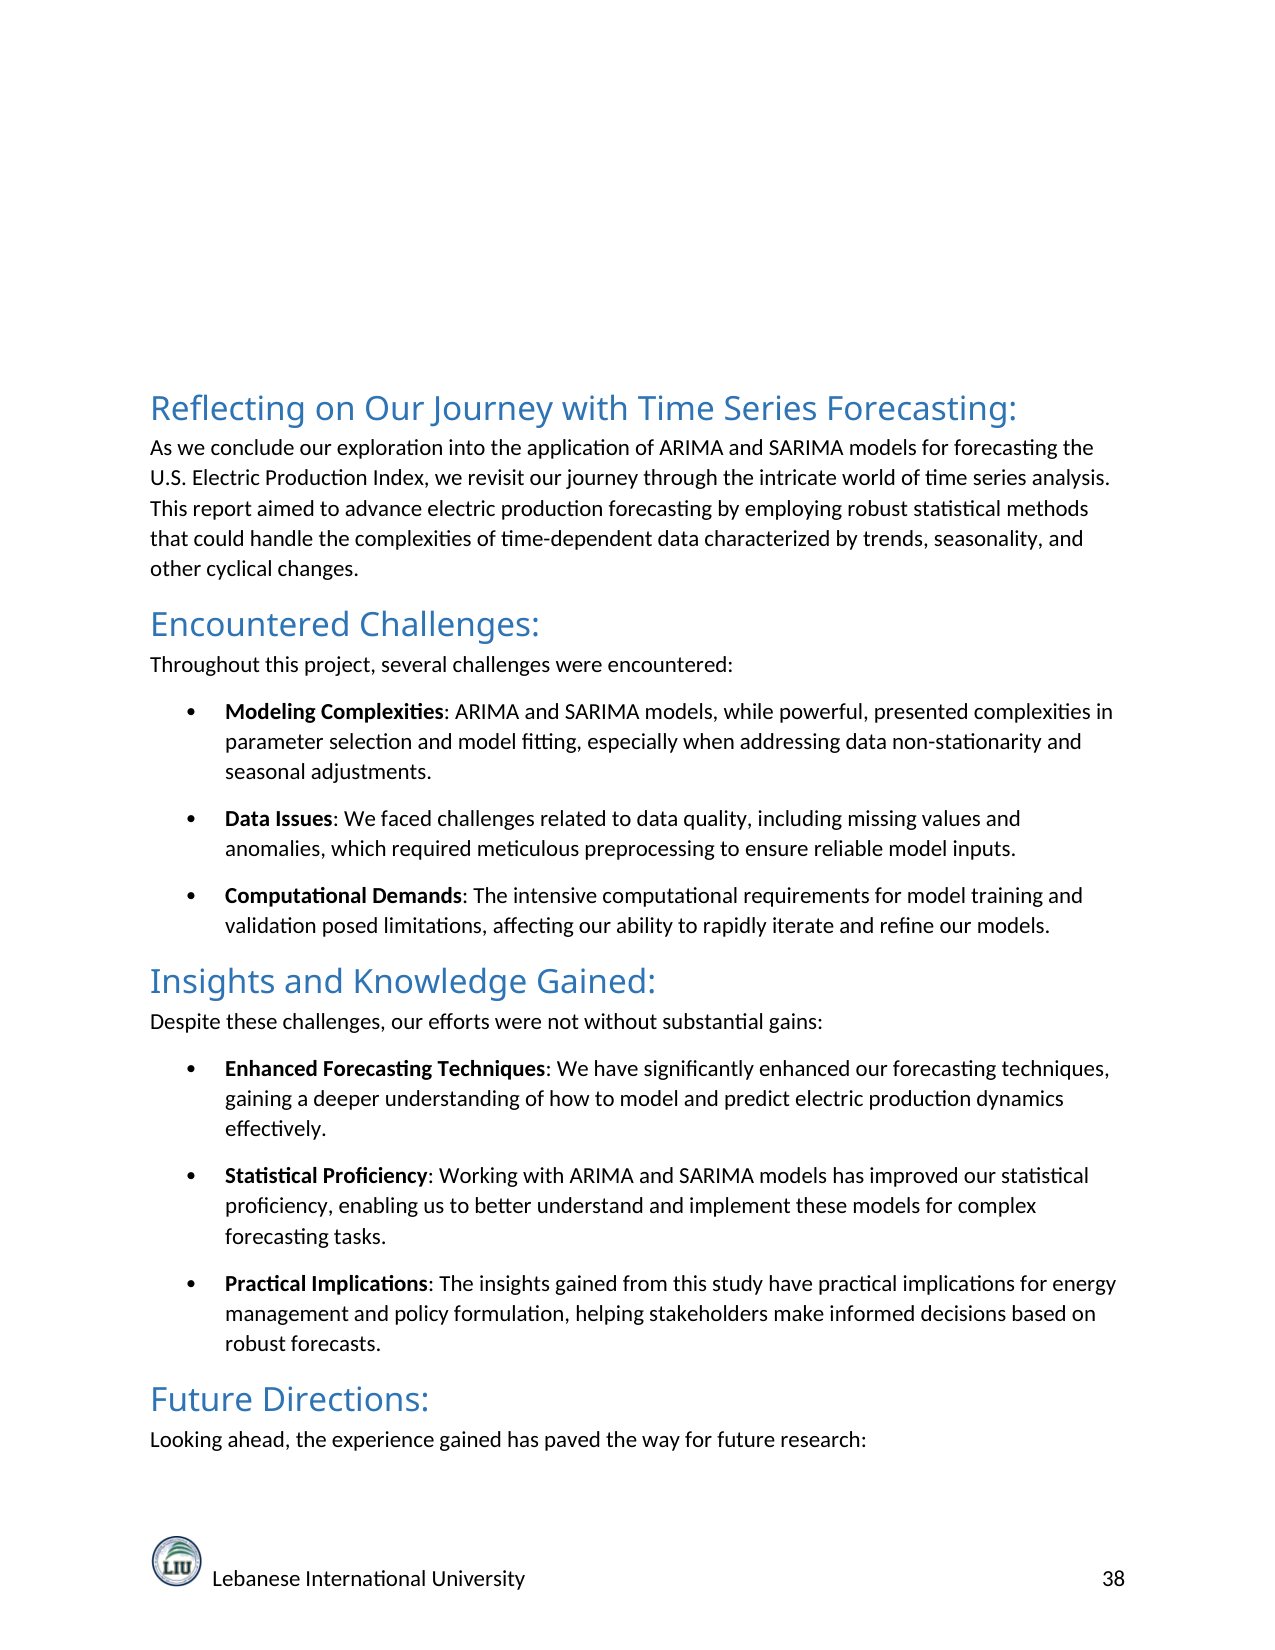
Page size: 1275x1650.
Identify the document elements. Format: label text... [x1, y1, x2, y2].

list Practical Implications: The insights gained from this study have practical implications for energy management and policy formulation, helping stakeholders make informed decisions based on robust forecasts. [187, 1269, 1125, 1357]
text Despite these challenges, our efforts were not without substantial gains: [150, 1007, 1125, 1035]
text Encountered Challenges: [150, 601, 1125, 646]
list Modeling Complexities: ARIMA and SARIMA models, while powerful, presented complexities in parameter selection and model fitting, especially when addressing data non-stationarity and seasonal adjustments. [187, 697, 1125, 785]
list Statistical Proficiency: Working with ARIMA and SARIMA models has improved our statistical proficiency, enabling us to better understand and implement these models for complex forecasting tasks. [187, 1161, 1125, 1250]
text Throughout this project, several challenges were encountered: [150, 650, 1125, 678]
text Insights and Knowledge Gained: [150, 958, 1125, 1004]
picture [150, 1536, 203, 1587]
text Looking ahead, the experience gained has paved the way for future research: [150, 1425, 1125, 1453]
text As we conclude our exploration into the application of ARIMA and SARIMA models for forecasting the U.S. Electric Production Index, we revisit our journey through the intricate world of time series analysis. This report aimed to advance electric production forecasting by employing robust statistical methods that could handle the complexities of time-dependent data characterized by trends, seasonality, and other cyclical changes. [150, 433, 1125, 582]
list Data Issues: We faced challenges related to data quality, including missing values and anomalies, which required meticulous preprocessing to ensure reliable model inputs. [187, 804, 1125, 862]
list Enhanced Forecasting Techniques: We have significantly enhanced our forecasting techniques, gaining a deeper understanding of how to model and predict electric production dynamics effectively. [187, 1054, 1125, 1143]
list Computational Demands: The intensive computational requirements for model training and validation posed limitations, affecting our ability to rapidly iterate and refine our models. [187, 881, 1125, 939]
text Reflecting on Our Journey with Time Series Forecasting: [150, 384, 1125, 430]
text Future Directions: [150, 1376, 1125, 1421]
